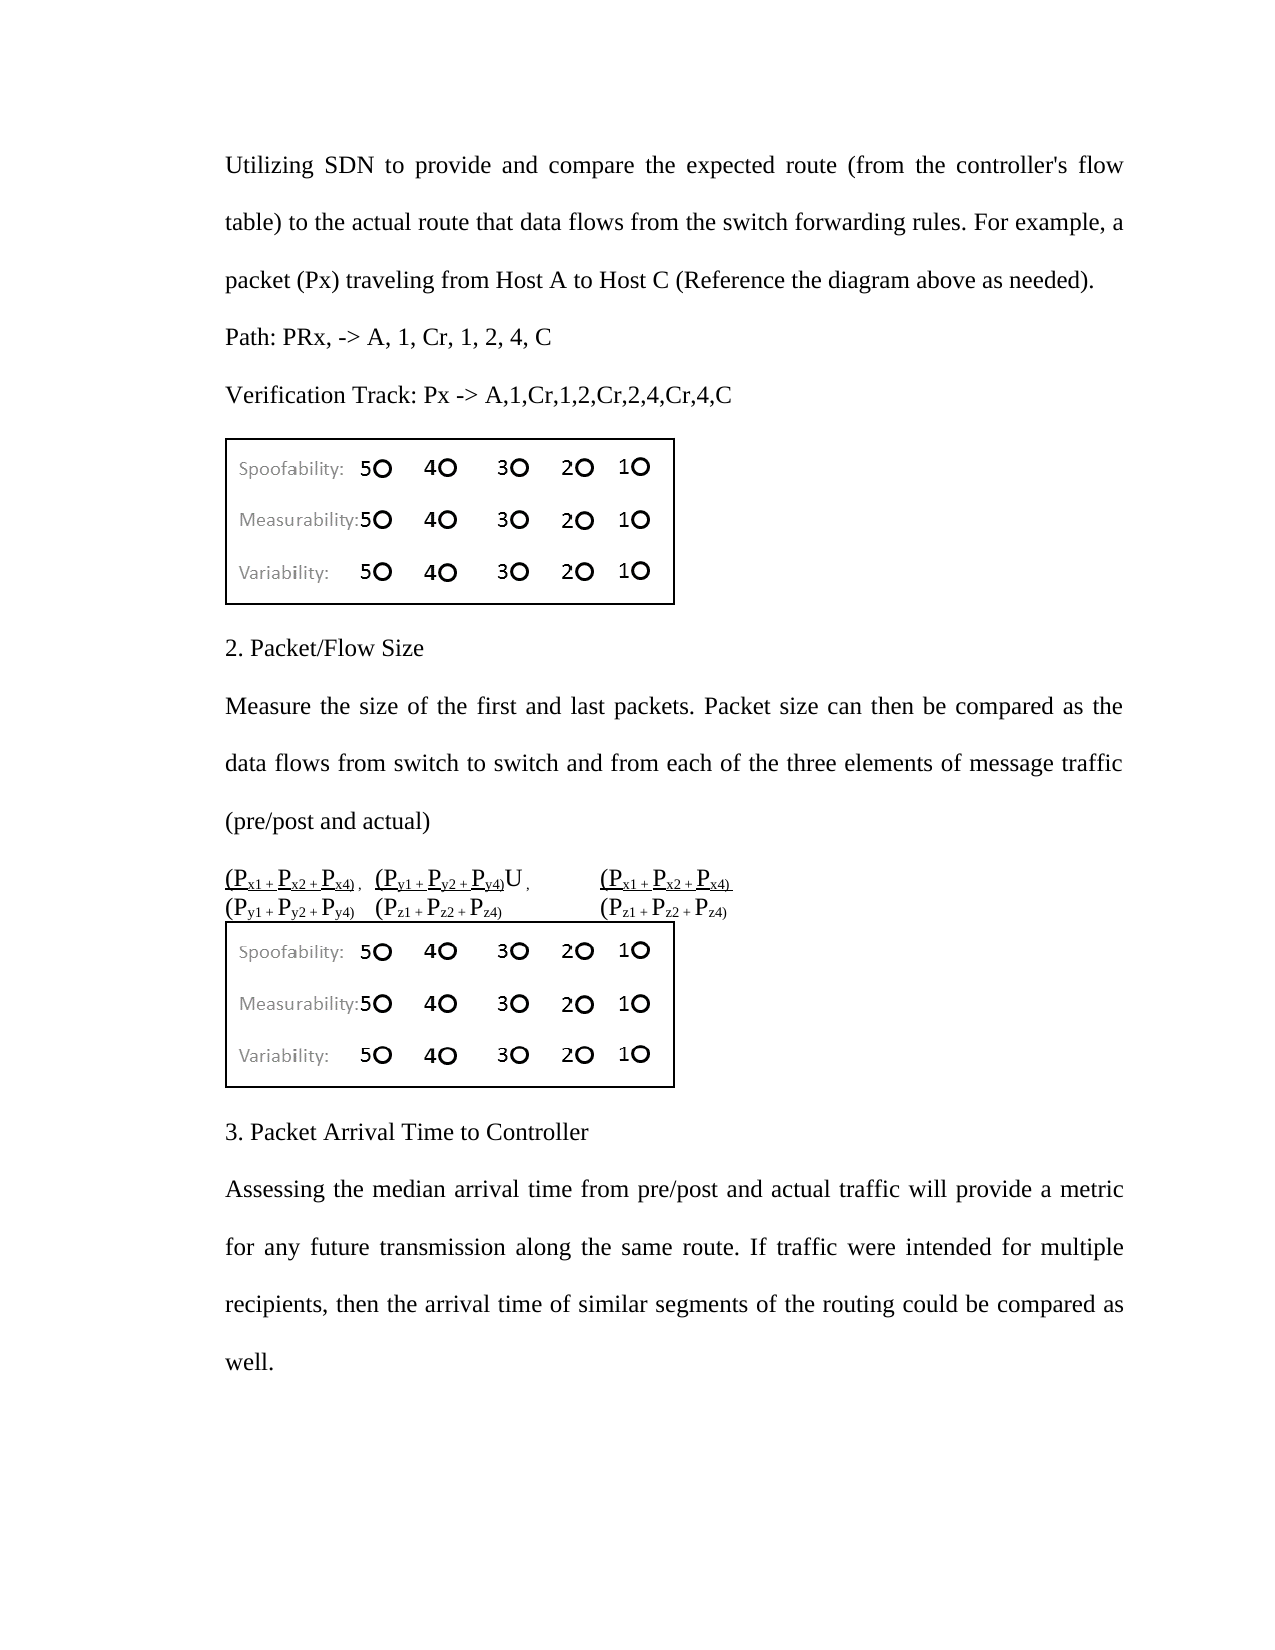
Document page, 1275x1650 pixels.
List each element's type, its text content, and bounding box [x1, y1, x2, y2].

text Utilizing SDN to provide and compare the expected route (from the controller's flow table) to the actual route that data flows from the switch forwarding rules. For example, a packet (Px) traveling from Host A to Host C (Reference the diagram above as needed). [225, 150, 1125, 294]
text (Py1 + Py2 + Py4) (Pz1 + Pz2 + Pz4) (Pz1 + Pz2 + Pz4) [225, 892, 1125, 921]
picture [227, 440, 673, 603]
text Path: PRx, -> A, 1, Cr, 1, 2, 4, C [225, 322, 1125, 351]
text Measure the size of the first and last packets. Packet size can then be compared as the data flows from switch to switch and from each of the three elements of message traffic (pre/post and actual) [225, 691, 1125, 835]
text (Px1 + Px2 + Px4) , (Py1 + Py2 + Py4)U , (Px1 + Px2 + Px4) [225, 863, 1125, 892]
text Assessing the median arrival time from pre/post and actual traffic will provide a metric for any future transmission along the same route. If traffic were intended for multiple recipients, then the arrival time of similar segments of the routing could be compared as well. [225, 1174, 1125, 1376]
text 3. Packet Arrival Time to Controller [225, 1117, 1125, 1146]
picture [227, 923, 673, 1086]
text Verification Track: Px -> A,1,Cr,1,2,Cr,2,4,Cr,4,C [225, 380, 1125, 409]
text 2. Packet/Flow Size [225, 633, 1125, 662]
